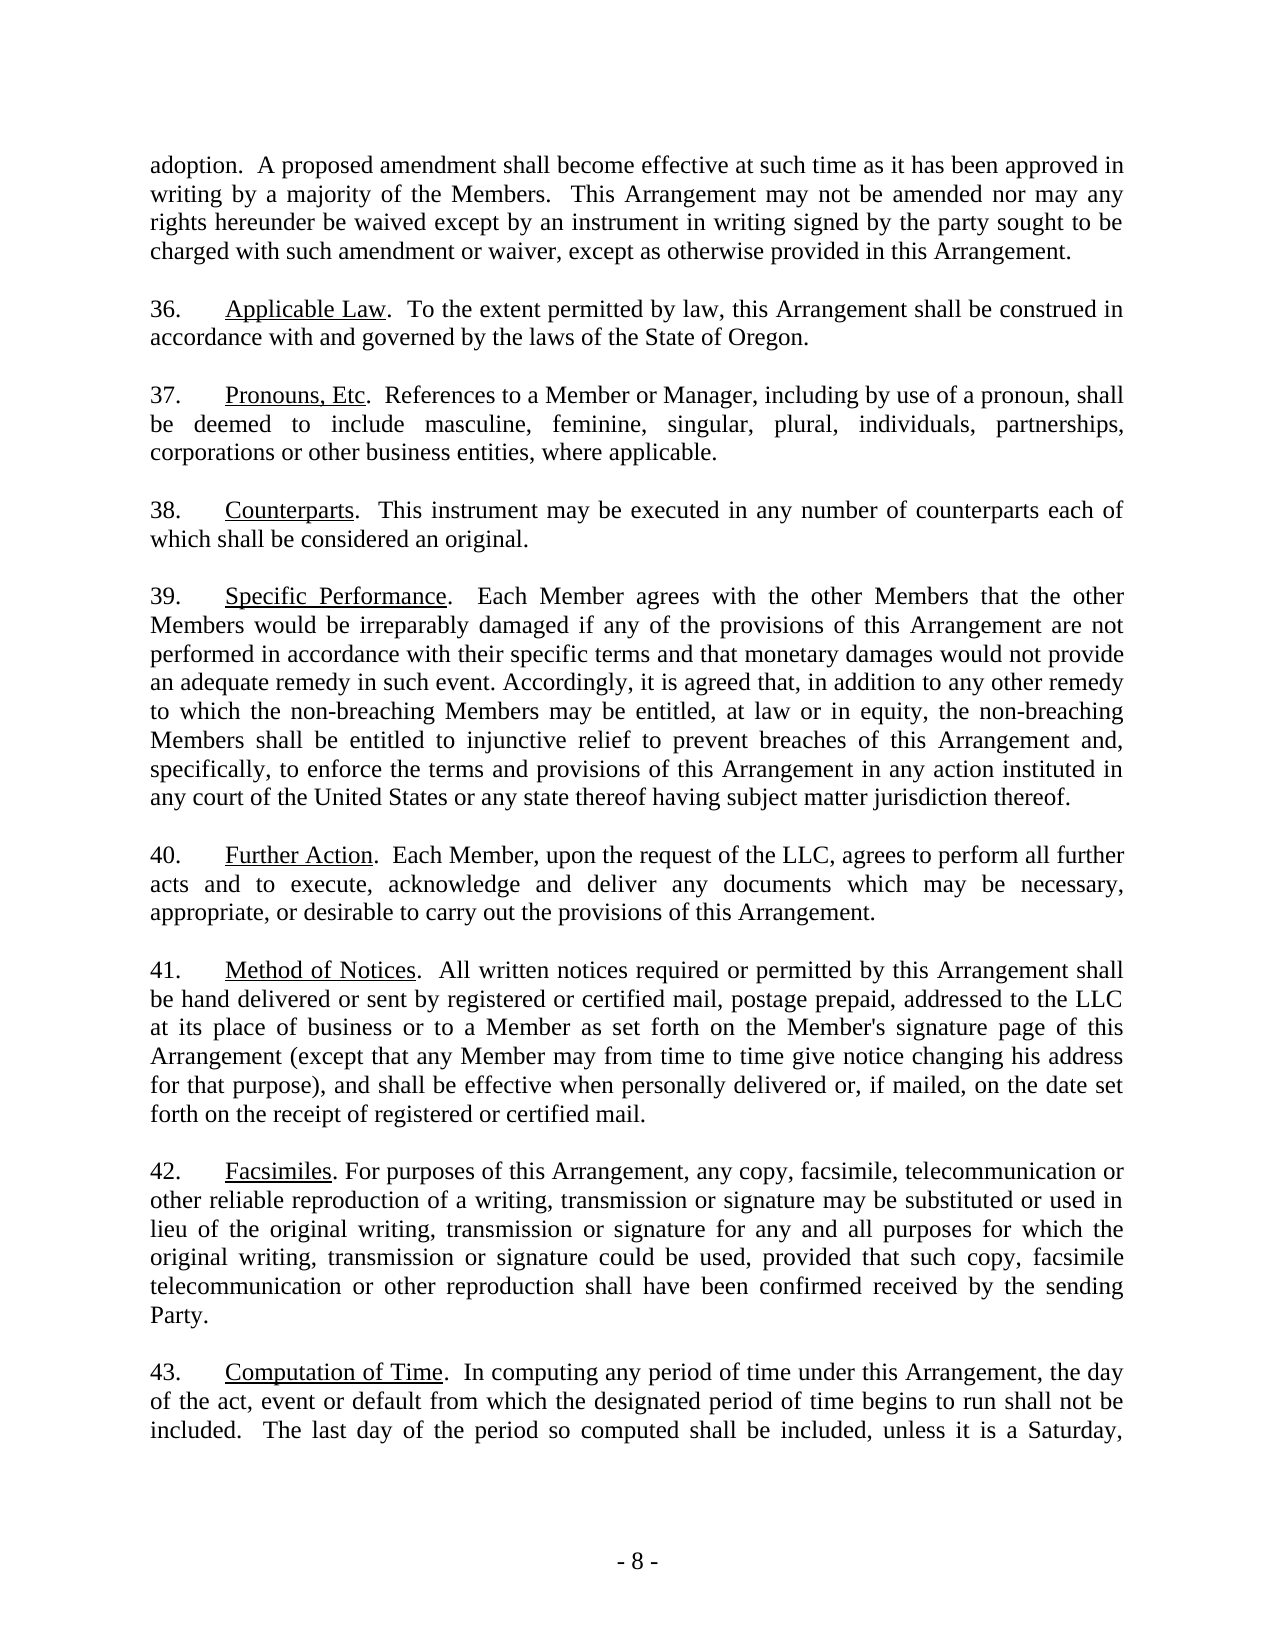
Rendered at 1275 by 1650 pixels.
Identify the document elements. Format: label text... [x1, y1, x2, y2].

text 41. Method of Notices. All written notices required or permitted by this Arrangement shall be hand delivered or sent by registered or certified mail, postage prepaid, addressed to the LLC at its place of business or to a Member as set forth on the Member's signature page of this Arrangement (except that any Member may from time to time give notice changing his address for that purpose), and shall be effective when personally delivered or, if mailed, on the date set forth on the receipt of registered or certified mail. [150, 955, 1125, 1127]
text 37. Pronouns, Etc. References to a Member or Manager, including by use of a pronoun, shall be deemed to include masculine, feminine, singular, plural, individuals, partnerships, corporations or other business entities, where applicable. [150, 380, 1125, 466]
text 36. Applicable Law. To the extent permitted by law, this Arrangement shall be construed in accordance with and governed by the laws of the State of . [150, 294, 1125, 351]
text 38. Counterparts. This instrument may be executed in any number of counterparts each of which shall be considered an original. [150, 495, 1125, 552]
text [150, 1357, 1125, 1444]
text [150, 150, 1125, 265]
text 40. Further Action. Each Member, upon the request of the LLC, agrees to perform all further acts and to execute, acknowledge and deliver any documents which may be necessary, appropriate, or desirable to carry out the provisions of this Arrangement. [150, 840, 1125, 926]
text 42. Facsimiles. For purposes of this Arrangement, any copy, facsimile, telecommunication or other reliable reproduction of a writing, transmission or signature may be substituted or used in lieu of the original writing, transmission or signature for any and all purposes for which the original writing, transmission or signature could be used, provided that such copy, facsimile telecommunication or other reproduction shall have been confirmed received by the sending Party. [150, 1156, 1125, 1329]
text 39. Specific Performance. Each Member agrees with the other Members that the other Members would be irreparably damaged if any of the provisions of this Arrangement are not performed in accordance with their specific terms and that monetary damages would not provide an adequate remedy in such event. Accordingly, it is agreed that, in addition to any other remedy to which the non-breaching Members may be entitled, at law or in equity, the non-breaching Members shall be entitled to injunctive relief to prevent breaches of this Arrangement and, specifically, to enforce the terms and provisions of this Arrangement in any action instituted in any court of the United States or any state thereof having subject matter jurisdiction thereof. [150, 581, 1125, 811]
